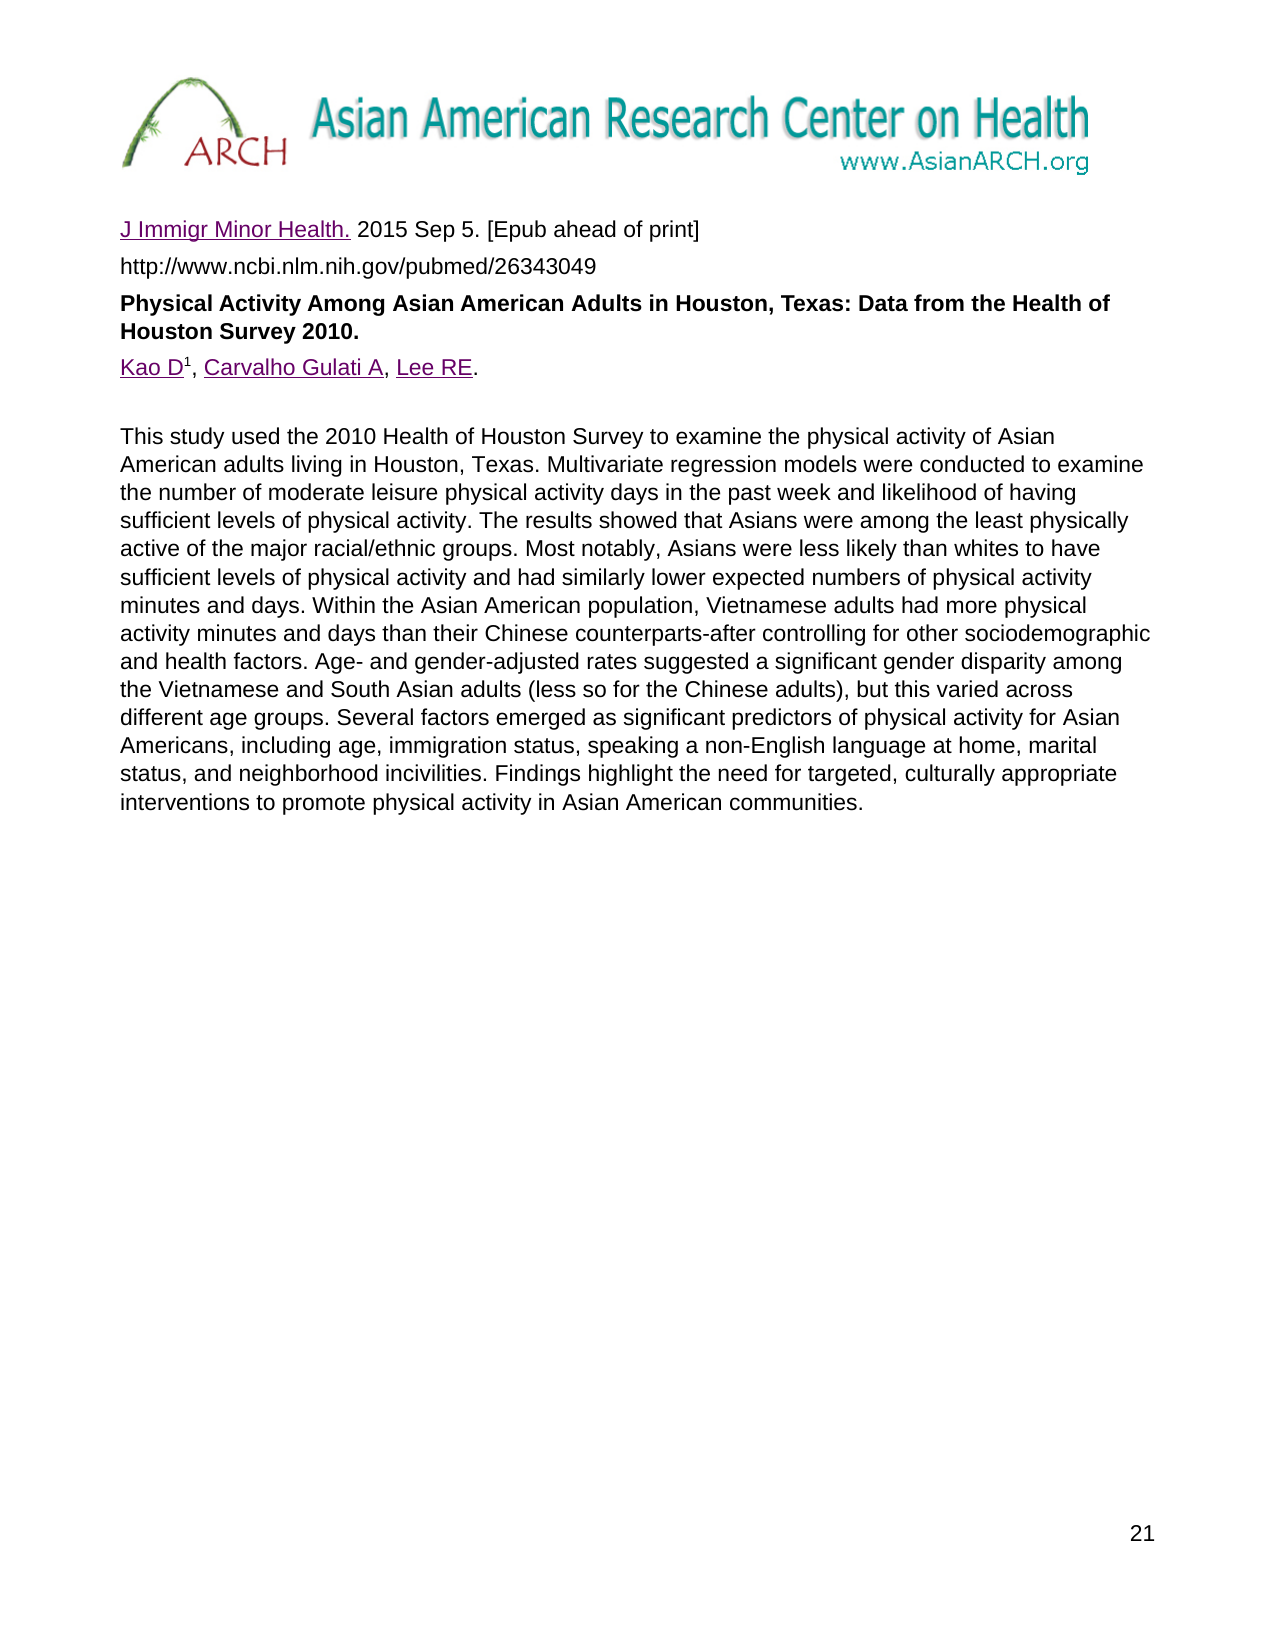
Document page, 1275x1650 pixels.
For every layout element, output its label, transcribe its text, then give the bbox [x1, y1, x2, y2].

text Kao D1, Carvalho Gulati A, Lee RE. [120, 354, 1155, 380]
subtitle Physical Activity Among Asian American Adults in Houston, Texas: Data from the Health of Houston Survey 2010. [120, 288, 1155, 345]
text J Immigr Minor Health. 2015 Sep 5. [Epub ahead of print] [120, 207, 1155, 243]
text http://www.ncbi.nlm.nih.gov/pubmed/26343049 [120, 243, 1155, 279]
text This study used the 2010 Health of Houston Survey to examine the physical activity of Asian American adults living in Houston, Texas. Multivariate regression models were conducted to examine the number of moderate leisure physical activity days in the past week and likelihood of having sufficient levels of physical activity. The results showed that Asians were among the least physically active of the major racial/ethnic groups. Most notably, Asians were less likely than whites to have sufficient levels of physical activity and had similarly lower expected numbers of physical activity minutes and days. Within the Asian American population, Vietnamese adults had more physical activity minutes and days than their Chinese counterparts-after controlling for other sociodemographic and health factors. Age- and gender-adjusted rates suggested a significant gender disparity among the Vietnamese and South Asian adults (less so for the Chinese adults), but this varied across different age groups. Several factors emerged as significant predictors of physical activity for Asian Americans, including age, immigration status, speaking a non-English language at home, marital status, and neighborhood incivilities. Findings highlight the need for targeted, culturally appropriate interventions to promote physical activity in Asian American communities. [120, 421, 1155, 815]
picture [120, 75, 1094, 178]
